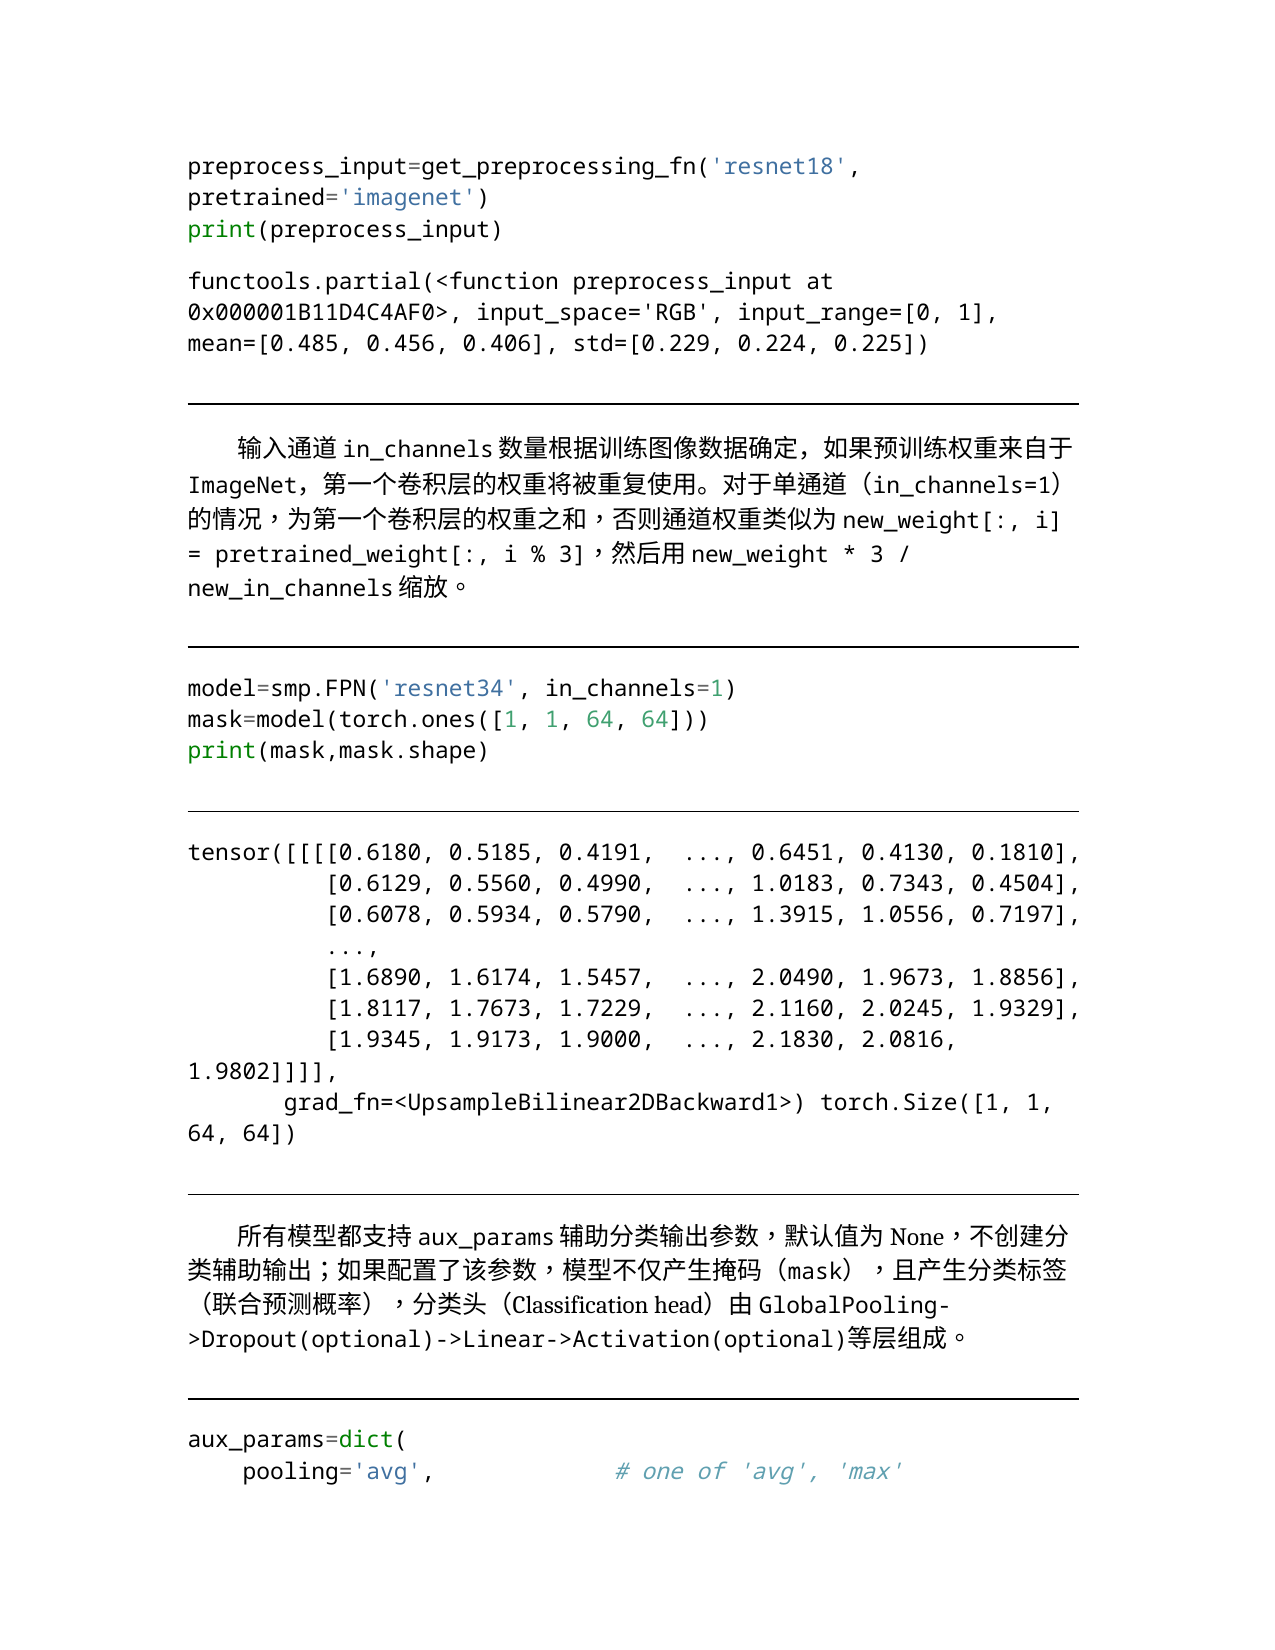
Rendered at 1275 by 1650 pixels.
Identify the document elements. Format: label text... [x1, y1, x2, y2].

text tensor([[[[0.6180, 0.5185, 0.4191, ..., 0.6451, 0.4130, 0.1810], [0.6129, 0.5560, 0.4990, ..., 1.0183, 0.7343, 0.4504], [0.6078, 0.5934, 0.5790, ..., 1.3915, 1.0556, 0.7197], ..., [1.6890, 1.6174, 1.5457, ..., 2.0490, 1.9673, 1.8856], [1.8117, 1.7673, 1.7229, ..., 2.1160, 2.0245, 1.9329], [1.9345, 1.9173, 1.9000, ..., 2.1830, 2.0816, 1.9802]]]], grad_fn=<UpsampleBilinear2DBackward1>) torch.Size([1, 1, 64, 64]) [187, 836, 1087, 1148]
text model=smp.FPN('resnet34', in_channels=1) mask=model(torch.ones([1, 1, 64, 64])) print(mask,mask.shape) [187, 672, 1087, 766]
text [187, 1423, 1087, 1486]
text 所有模型都支持aux_params辅助分类输出参数，默认值为None，不创建分类辅助输出；如果配置了该参数，模型不仅产生掩码（mask），且产生分类标签（联合预测概率），分类头（Classification head）由GlobalPooling->Dropout(optional)->Linear->Activation(optional)等层组成。 [187, 1219, 1087, 1355]
text functools.partial(<function preprocess_input at 0x000001B11D4C4AF0>, input_space='RGB', input_range=[0, 1], mean=[0.485, 0.456, 0.406], std=[0.229, 0.224, 0.225]) [187, 264, 1087, 358]
text 输入通道in_channels数量根据训练图像数据确定，如果预训练权重来自于ImageNet，第一个卷积层的权重将被重复使用。对于单通道（in_channels=1）的情况，为第一个卷积层的权重之和，否则通道权重类似为new_weight[:, i] = pretrained_weight[:, i % 3]，然后用new_weight * 3 / new_in_channels缩放。 [187, 429, 1087, 603]
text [187, 150, 1087, 244]
